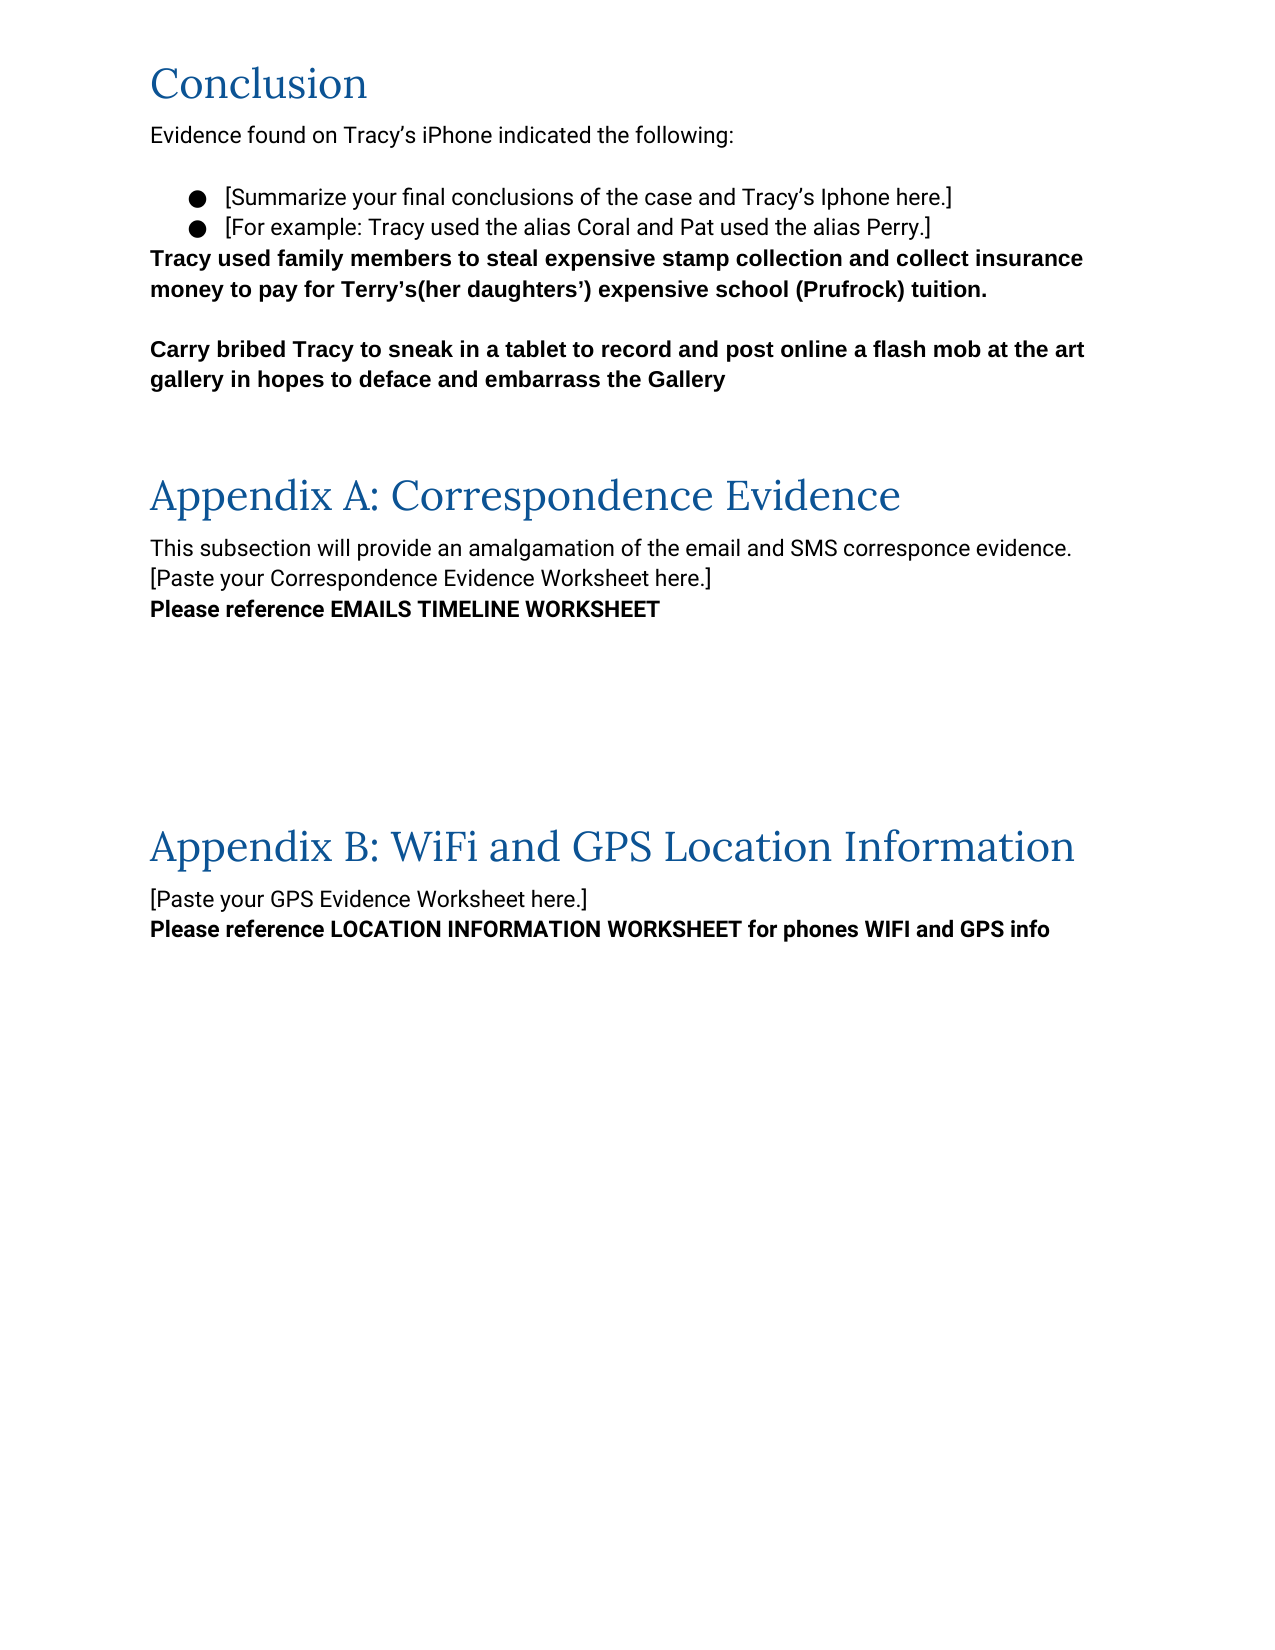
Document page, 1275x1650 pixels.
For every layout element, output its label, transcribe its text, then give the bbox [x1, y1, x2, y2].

text This subsection will provide an amalgamation of the email and SMS corresponce evidence. [150, 535, 1125, 562]
subtitle Appendix A: Correspondence Evidence [150, 469, 1125, 522]
subtitle Conclusion [150, 56, 1125, 109]
text Evidence found on Tracy’s iPhone indicated the following: [150, 122, 1125, 149]
list [Summarize your final conclusions of the case and Tracy’s Iphone here.] [187, 184, 1125, 211]
text [Paste your GPS Evidence Worksheet here.] [150, 886, 1125, 913]
text Carry bribed Tracy to sneak in a tablet to record and post online a flash mob at the art gallery in hopes to deface and embarrass the Gallery [150, 336, 1125, 393]
text [Paste your Correspondence Evidence Worksheet here.] [150, 566, 1125, 592]
text Tracy used family members to steal expensive stamp collection and collect insurance money to pay for Terry’s(her daughters’) expensive school (Prufrock) tuition. [150, 245, 1125, 302]
text Please reference EMAILS TIMELINE WORKSHEET [150, 596, 1125, 623]
list [For example: Tracy used the alias Coral and Pat used the alias Perry.] [187, 214, 1125, 241]
subtitle Appendix B: WiFi and GPS Location Information [150, 820, 1125, 873]
text Please reference LOCATION INFORMATION WORKSHEET for phones WIFI and GPS info [150, 917, 1125, 943]
